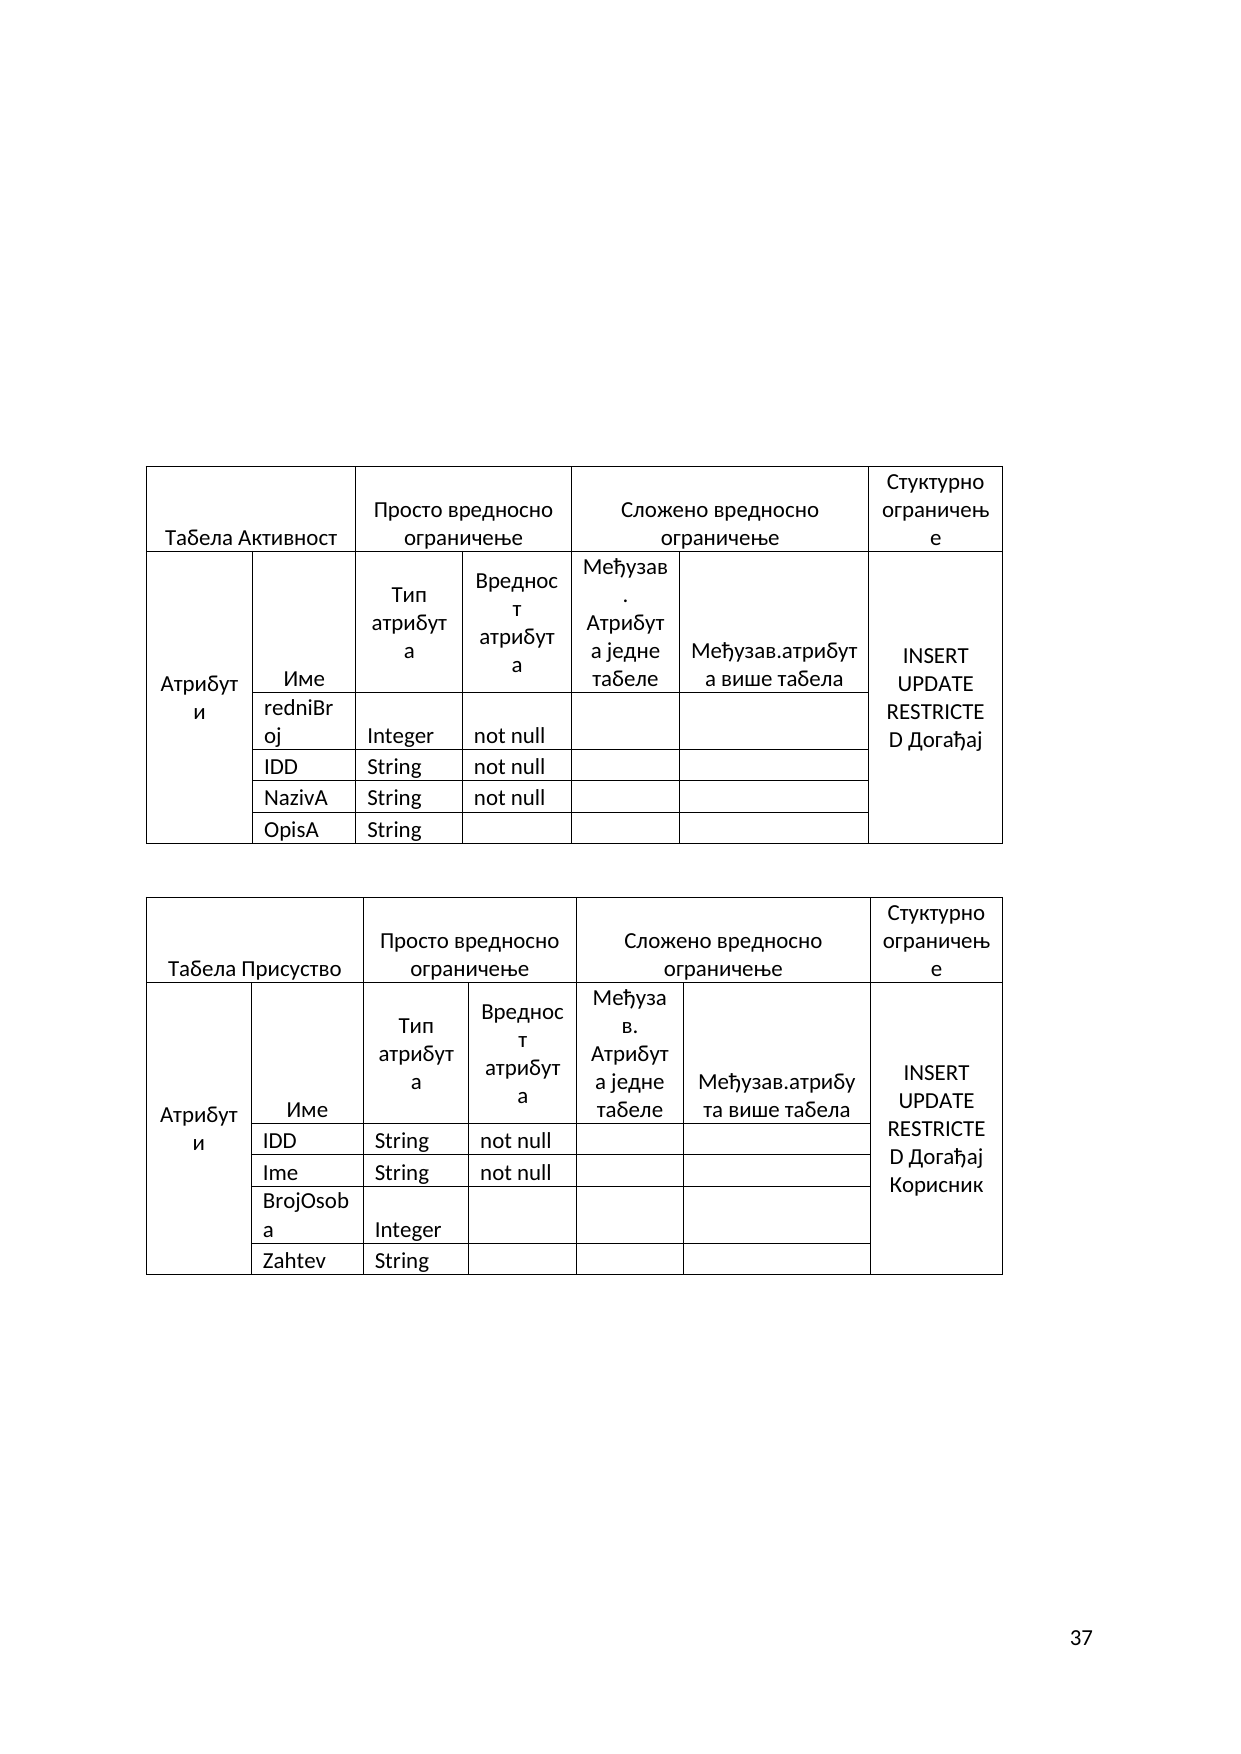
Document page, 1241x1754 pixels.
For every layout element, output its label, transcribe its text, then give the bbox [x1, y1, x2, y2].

table_cell IDD [253, 750, 355, 780]
table_cell Међузав. Атрибута једне табеле [572, 552, 679, 692]
table_cell String [364, 1244, 468, 1274]
table_cell Вредност атрибута [463, 552, 571, 692]
table_cell [469, 1187, 576, 1243]
table_cell [577, 1187, 683, 1243]
table_cell Међузав.атрибута више табела [680, 552, 868, 692]
table_header Просто вредносно ограничење [364, 898, 576, 982]
table_cell Integer [364, 1187, 468, 1243]
table_cell Тип атрибута [356, 552, 462, 692]
table_cell String [364, 1155, 468, 1186]
table_header Просто вредносно ограничење [356, 467, 571, 551]
table_header Сложено вредносно ограничење [577, 898, 870, 982]
table_cell [684, 1155, 870, 1186]
table_header Табела Присуство [147, 898, 363, 982]
table_cell Вредност атрибута [469, 983, 576, 1123]
table_header Табела Активност [147, 467, 355, 551]
table_cell [572, 750, 679, 780]
table_cell not null [463, 750, 571, 780]
table_cell [684, 1187, 870, 1243]
table_cell [572, 693, 679, 749]
table_cell Zahtev [252, 1244, 363, 1274]
table_cell [680, 693, 868, 749]
table_cell [572, 781, 679, 812]
table_cell Атрибути [147, 983, 251, 1274]
table_cell OpisA [253, 813, 355, 843]
table_cell [577, 1155, 683, 1186]
table_cell String [356, 813, 462, 843]
table_cell [577, 1124, 683, 1154]
table_cell not null [469, 1155, 576, 1186]
table_cell [577, 1244, 683, 1274]
table_cell not null [463, 693, 571, 749]
table_cell [684, 1124, 870, 1154]
table_cell Име [253, 552, 355, 692]
table_cell NazivA [253, 781, 355, 812]
table_cell BrojOsoba [252, 1187, 363, 1243]
table_header Сложено вредносно ограничење [572, 467, 868, 551]
table_cell Ime [252, 1155, 363, 1186]
table_cell IDD [252, 1124, 363, 1154]
table_cell [680, 781, 868, 812]
table_cell String [356, 750, 462, 780]
table_cell INSERT UPDATE RESTRICTED Догађај [869, 552, 1002, 843]
table_cell Тип атрибута [364, 983, 468, 1123]
table_cell redniBroj [253, 693, 355, 749]
table_cell Integer [356, 693, 462, 749]
table_cell not null [463, 781, 571, 812]
table_header Стуктурно ограничење [869, 467, 1002, 551]
table_cell not null [469, 1124, 576, 1154]
table_cell Име [252, 983, 363, 1123]
table_cell [680, 813, 868, 843]
table_header Стуктурно ограничење [871, 898, 1002, 982]
table_cell Међузав.атрибута више табела [684, 983, 870, 1123]
table_cell [469, 1244, 576, 1274]
table_cell Међузав. Атрибута једне табеле [577, 983, 683, 1123]
table_cell [684, 1244, 870, 1274]
table_cell String [364, 1124, 468, 1154]
table_cell INSERT UPDATE RESTRICTED Догађај Корисник [871, 983, 1002, 1274]
table_cell [572, 813, 679, 843]
table_cell [680, 750, 868, 780]
table_cell String [356, 781, 462, 812]
table_cell Атрибути [147, 552, 252, 843]
table_cell [463, 813, 571, 843]
